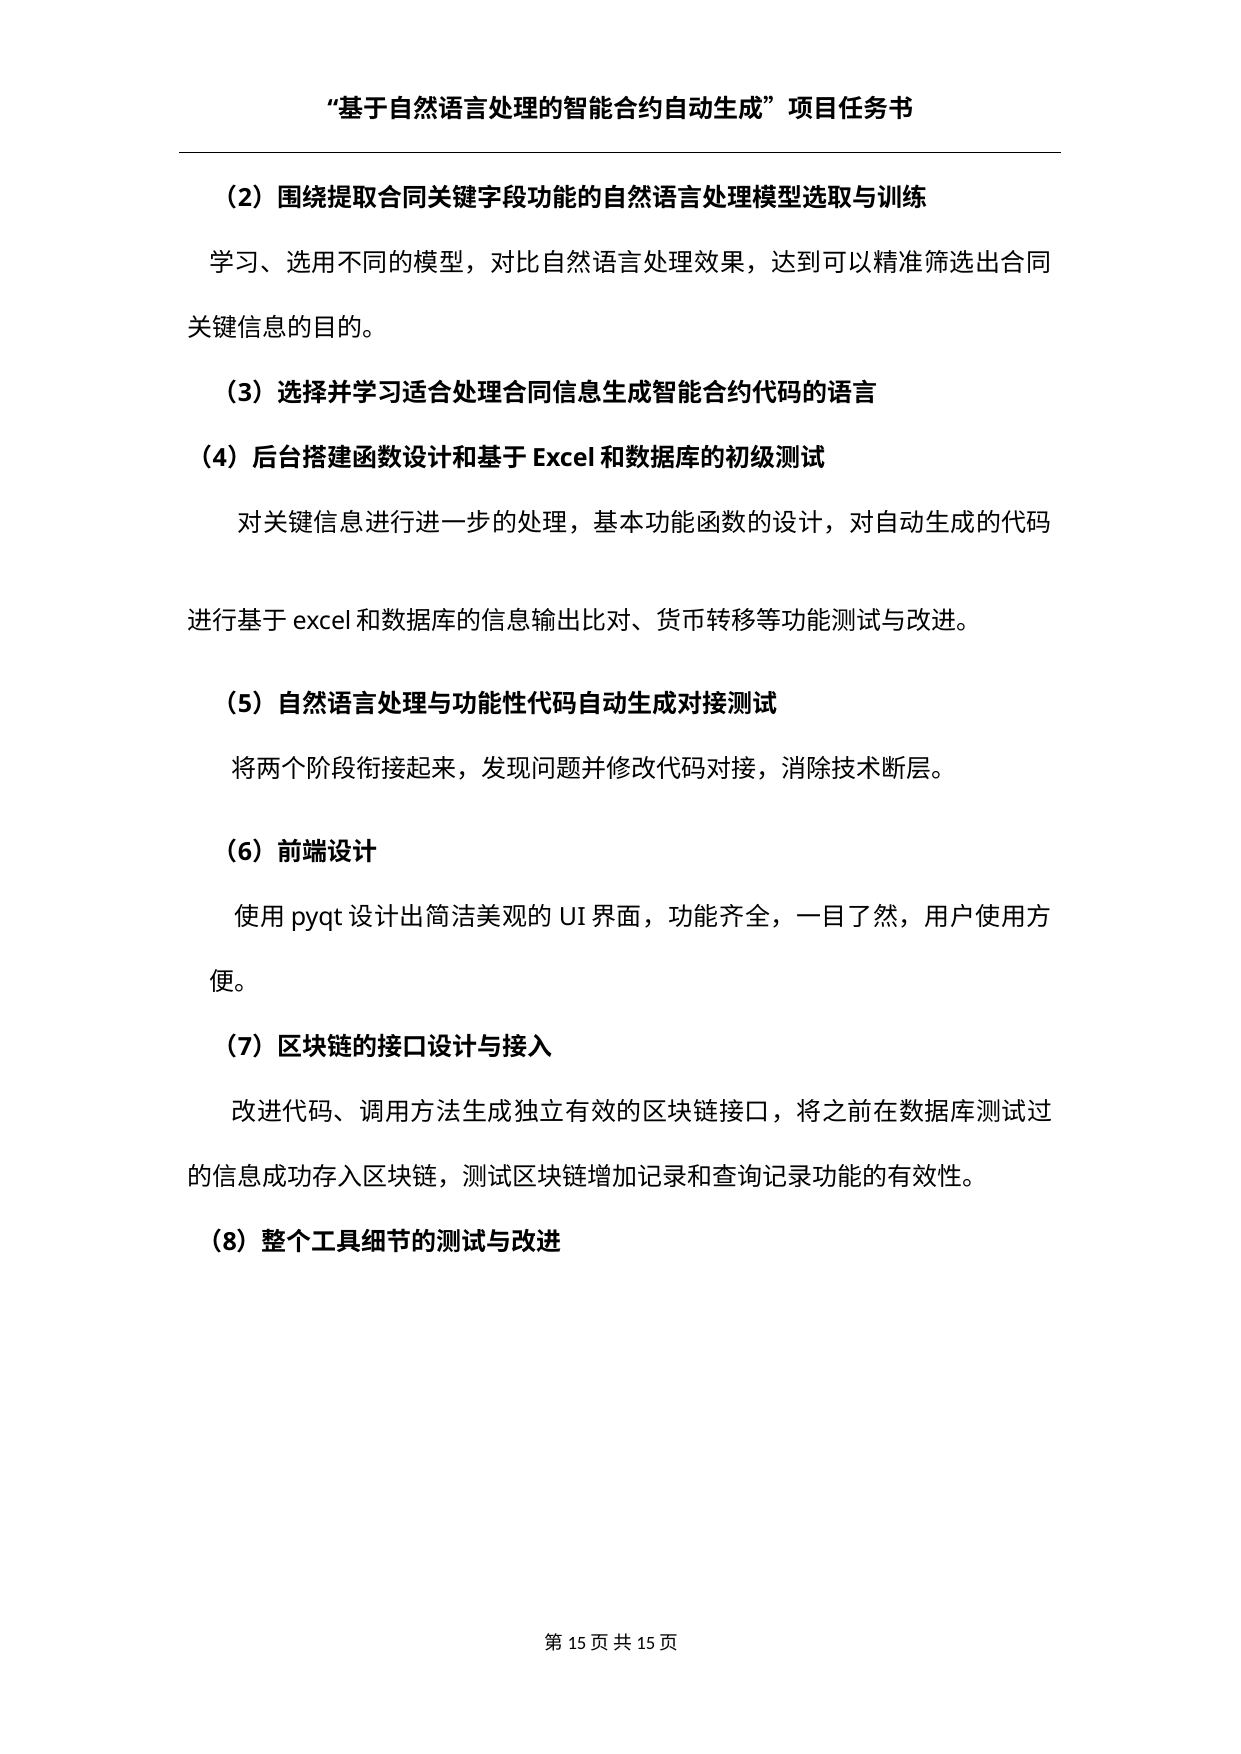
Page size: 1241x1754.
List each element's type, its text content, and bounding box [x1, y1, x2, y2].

text 使用pyqt设计出简洁美观的UI界面，功能齐全，一目了然，用户使用方便。 [209, 882, 1053, 1012]
text 改进代码、调用方法生成独立有效的区块链接口，将之前在数据库测试过的信息成功存入区块链，测试区块链增加记录和查询记录功能的有效性。 [187, 1077, 1053, 1207]
list 将两个阶段衔接起来，发现问题并修改代码对接，消除技术断层。 [187, 734, 1053, 799]
list 围绕提取合同关键字段功能的自然语言处理模型选取与训练 [187, 163, 1053, 228]
list （4）后台搭建函数设计和基于Excel和数据库的初级测试 [187, 423, 1053, 488]
text （5）自然语言处理与功能性代码自动生成对接测试 [187, 669, 1053, 734]
text （7）区块链的接口设计与接入 [187, 1012, 1053, 1077]
list 学习、选用不同的模型，对比自然语言处理效果，达到可以精准筛选出合同关键信息的目的。 [187, 228, 1053, 358]
text （6）前端设计 [187, 817, 1053, 882]
text （8）整个工具细节的测试与改进 [187, 1207, 1053, 1272]
text 对关键信息进行进一步的处理，基本功能函数的设计，对自动生成的代码进行基于excel和数据库的信息输出比对、货币转移等功能测试与改进。 [187, 488, 1053, 651]
list 选择并学习适合处理合同信息生成智能合约代码的语言 [187, 358, 1053, 423]
